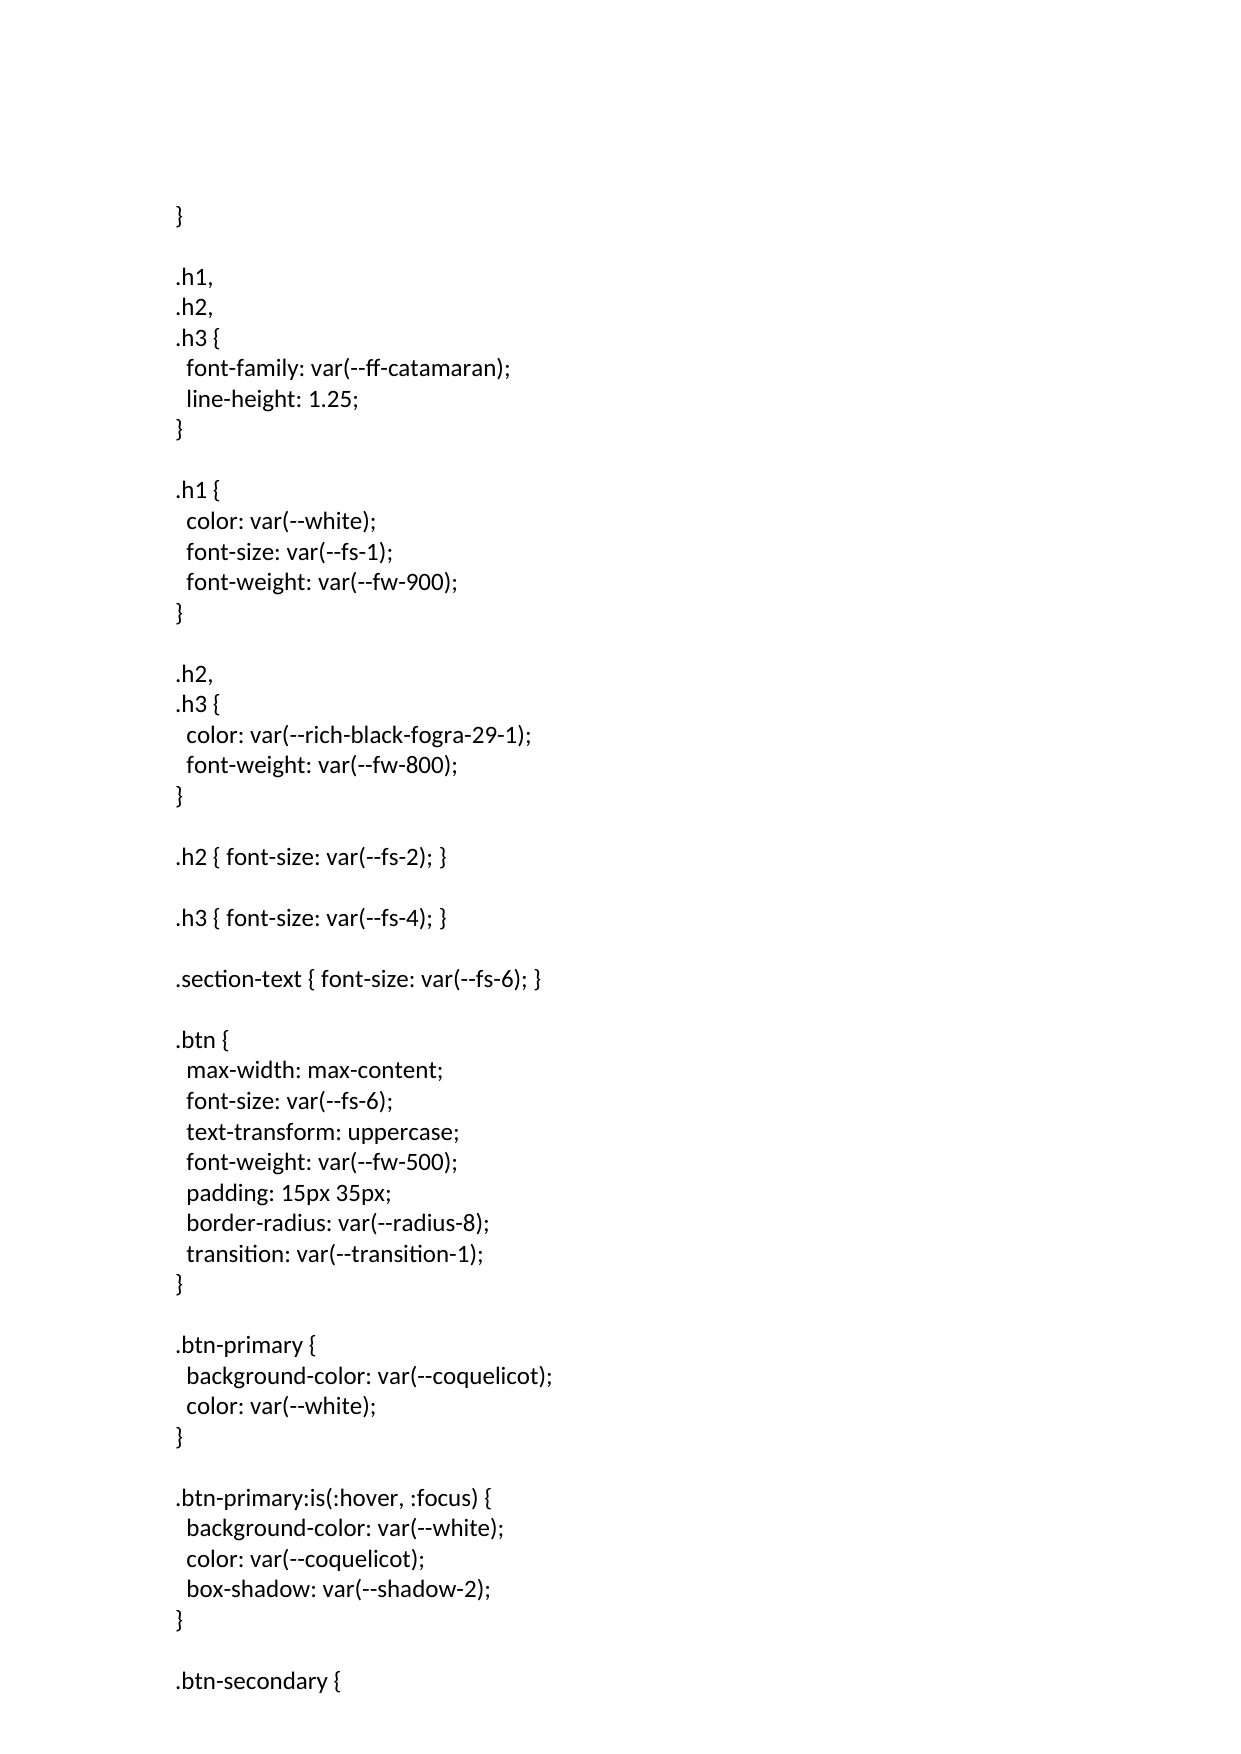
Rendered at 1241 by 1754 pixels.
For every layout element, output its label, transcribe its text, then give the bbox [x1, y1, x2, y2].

text .btn-primary:is(:hover, :focus) { [175, 1482, 1161, 1512]
text font-weight: var(--fw-500); [175, 1146, 1161, 1177]
text font-size: var(--fs-1); [175, 536, 1161, 566]
text .h2, [175, 292, 1161, 322]
text text-transform: uppercase; [175, 1116, 1161, 1146]
text font-size: var(--fs-6); [175, 1085, 1161, 1116]
text } [175, 597, 1161, 627]
text color: var(--rich-black-fogra-29-1); [175, 719, 1161, 749]
text font-family: var(--ff-catamaran); [175, 353, 1161, 383]
text color: var(--white); [175, 505, 1161, 536]
text color: var(--white); [175, 1390, 1161, 1421]
text .btn-primary { [175, 1329, 1161, 1360]
text .h3 { [175, 322, 1161, 353]
text } [175, 1421, 1161, 1451]
text transition: var(--transition-1); [175, 1238, 1161, 1268]
text max-width: max-content; [175, 1054, 1161, 1085]
text .h2, [175, 658, 1161, 688]
text font-weight: var(--fw-900); [175, 566, 1161, 597]
text } [175, 780, 1161, 810]
text color: var(--coquelicot); [175, 1543, 1161, 1573]
text .h3 { [175, 688, 1161, 719]
text .h1 { [175, 475, 1161, 505]
text .h3 { font-size: var(--fs-4); } [175, 902, 1161, 932]
text padding: 15px 35px; [175, 1177, 1161, 1207]
text background-color: var(--coquelicot); [175, 1360, 1161, 1390]
text } [175, 1604, 1161, 1634]
text .h2 { font-size: var(--fs-2); } [175, 841, 1161, 871]
text .btn-secondary { [175, 1665, 1161, 1696]
text font-weight: var(--fw-800); [175, 749, 1161, 780]
text } [175, 1268, 1161, 1299]
text .btn { [175, 1024, 1161, 1054]
text .h1, [175, 261, 1161, 292]
text .section-text { font-size: var(--fs-6); } [175, 963, 1161, 993]
text } [175, 200, 1161, 231]
text background-color: var(--white); [175, 1512, 1161, 1543]
text box-shadow: var(--shadow-2); [175, 1573, 1161, 1604]
text line-height: 1.25; [175, 383, 1161, 414]
text } [175, 414, 1161, 444]
text border-radius: var(--radius-8); [175, 1207, 1161, 1238]
